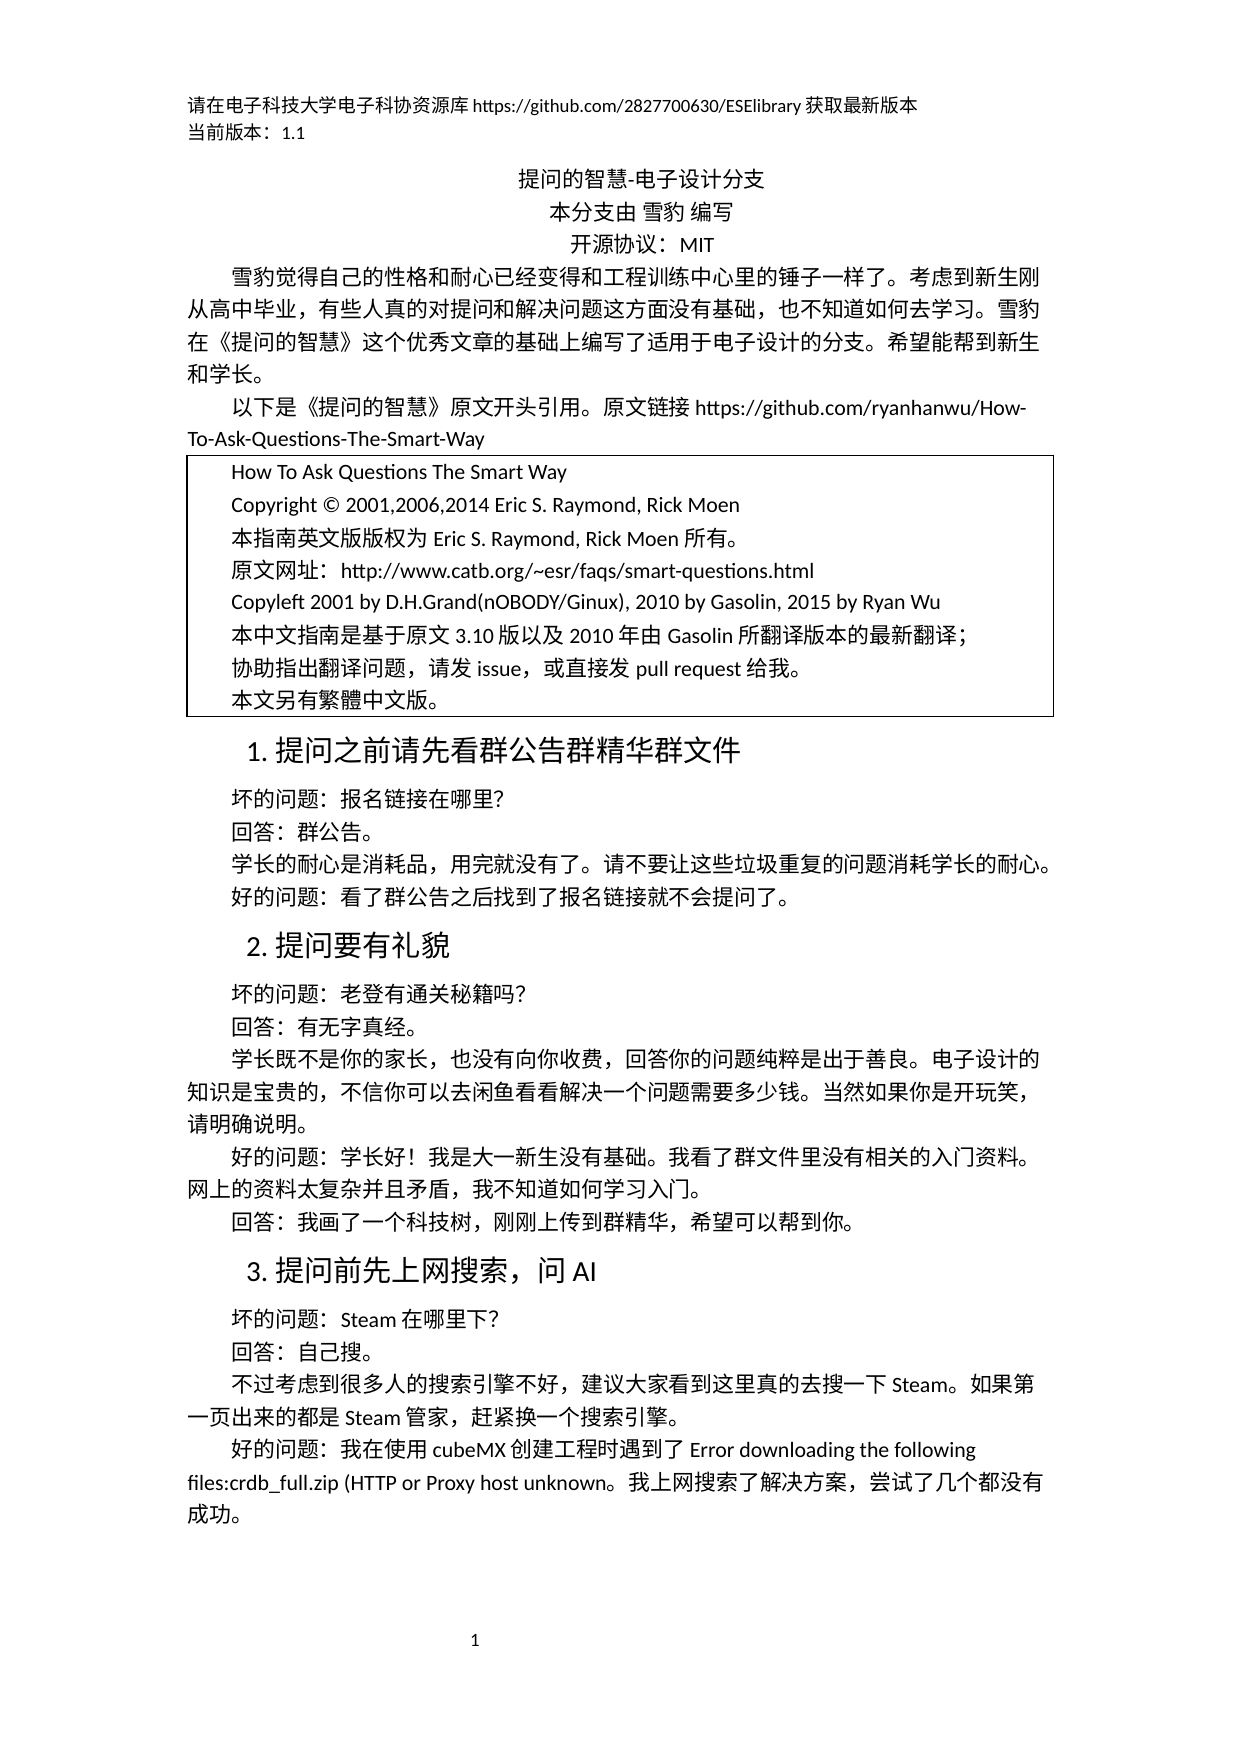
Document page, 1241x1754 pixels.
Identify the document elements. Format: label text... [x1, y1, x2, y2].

list 学长的耐心是消耗品，用完就没有了。请不要让这些垃圾重复的问题消耗学长的耐心。 [187, 847, 1053, 879]
text 开源协议：MIT [187, 227, 1053, 259]
text 本分支由 雪豹 编写 [187, 194, 1053, 227]
list 不过考虑到很多人的搜索引擎不好，建议大家看到这里真的去搜一下Steam。如果第一页出来的都是Steam管家，赶紧换一个搜索引擎。 [187, 1367, 1053, 1432]
list 坏的问题：老登有通关秘籍吗？ [187, 977, 1053, 1009]
list 回答：群公告。 [187, 814, 1053, 847]
list 好的问题：我在使用cubeMX创建工程时遇到了Error downloading the following files:crdb_full.zip (HTTP or Proxy host unknown。我上网搜索了解决方案，尝试了几个都没有成功。 [187, 1432, 1053, 1529]
list 坏的问题：Steam在哪里下？ [187, 1302, 1053, 1334]
list 好的问题：看了群公告之后找到了报名链接就不会提问了。 [187, 879, 1053, 912]
text 雪豹觉得自己的性格和耐心已经变得和工程训练中心里的锤子一样了。考虑到新生刚从高中毕业，有些人真的对提问和解决问题这方面没有基础，也不知道如何去学习。雪豹在《提问的智慧》这个优秀文章的基础上编写了适用于电子设计的分支。希望能帮到新生和学长。 [187, 259, 1053, 389]
text 本指南英文版版权为 Eric S. Raymond, Rick Moen 所有。 [188, 521, 1053, 553]
list 学长既不是你的家长，也没有向你收费，回答你的问题纯粹是出于善良。电子设计的知识是宝贵的，不信你可以去闲鱼看看解决一个问题需要多少钱。当然如果你是开玩笑，请明确说明。 [187, 1042, 1053, 1139]
list 提问之前请先看群公告群精华群文件 [187, 717, 1053, 782]
list 回答：我画了一个科技树，刚刚上传到群精华，希望可以帮到你。 [187, 1204, 1053, 1237]
list 坏的问题：报名链接在哪里？ [187, 782, 1053, 814]
text 本文另有繁體中文版。 [188, 682, 1053, 716]
text 提问的智慧-电子设计分支 [187, 162, 1053, 194]
text How To Ask Questions The Smart Way [188, 456, 1053, 488]
list 回答：有无字真经。 [187, 1009, 1053, 1042]
text Copyleft 2001 by D.H.Grand(nOBODY/Ginux), 2010 by Gasolin, 2015 by Ryan Wu [188, 586, 1053, 618]
text 本中文指南是基于原文 3.10 版以及 2010 年由 Gasolin 所翻译版本的最新翻译； [188, 618, 1053, 651]
text Copyright © 2001,2006,2014 Eric S. Raymond, Rick Moen [188, 488, 1053, 521]
text 协助指出翻译问题，请发 issue，或直接发 pull request 给我。 [188, 651, 1053, 682]
text 原文网址：http://www.catb.org/~esr/faqs/smart-questions.html [188, 553, 1053, 586]
list 提问要有礼貌 [187, 912, 1053, 977]
text 以下是《提问的智慧》原文开头引用。原文链接https://github.com/ryanhanwu/How-To-Ask-Questions-The-Smart-Way [187, 389, 1053, 454]
list 好的问题：学长好！我是大一新生没有基础。我看了群文件里没有相关的入门资料。网上的资料太复杂并且矛盾，我不知道如何学习入门。 [187, 1139, 1053, 1204]
list 回答：自己搜。 [187, 1334, 1053, 1367]
list 提问前先上网搜索，问AI [187, 1237, 1053, 1302]
